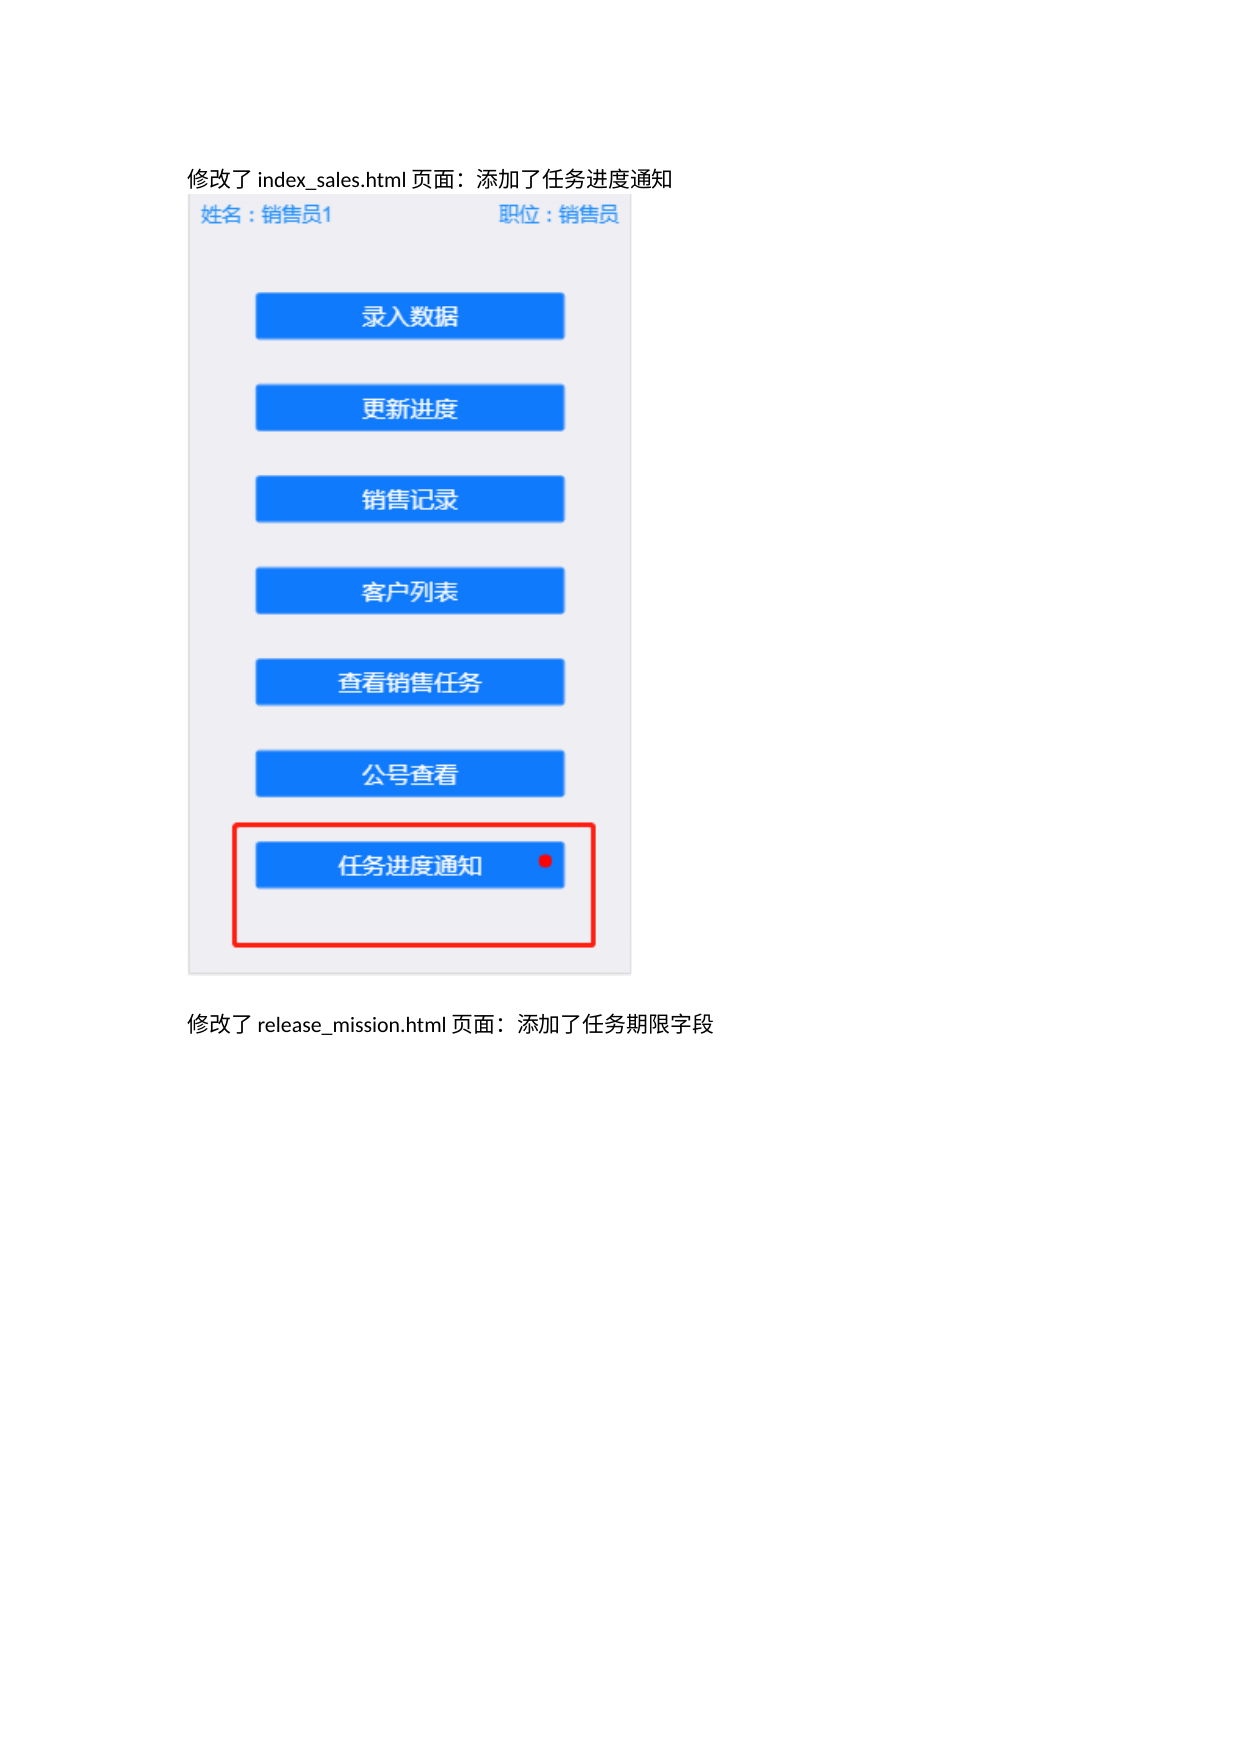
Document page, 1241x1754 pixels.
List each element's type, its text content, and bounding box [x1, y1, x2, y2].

text 修改了release_mission.html页面：添加了任务期限字段 [187, 1007, 1053, 1039]
picture [187, 194, 632, 976]
text 修改了index_sales.html页面：添加了任务进度通知 [187, 162, 1053, 194]
